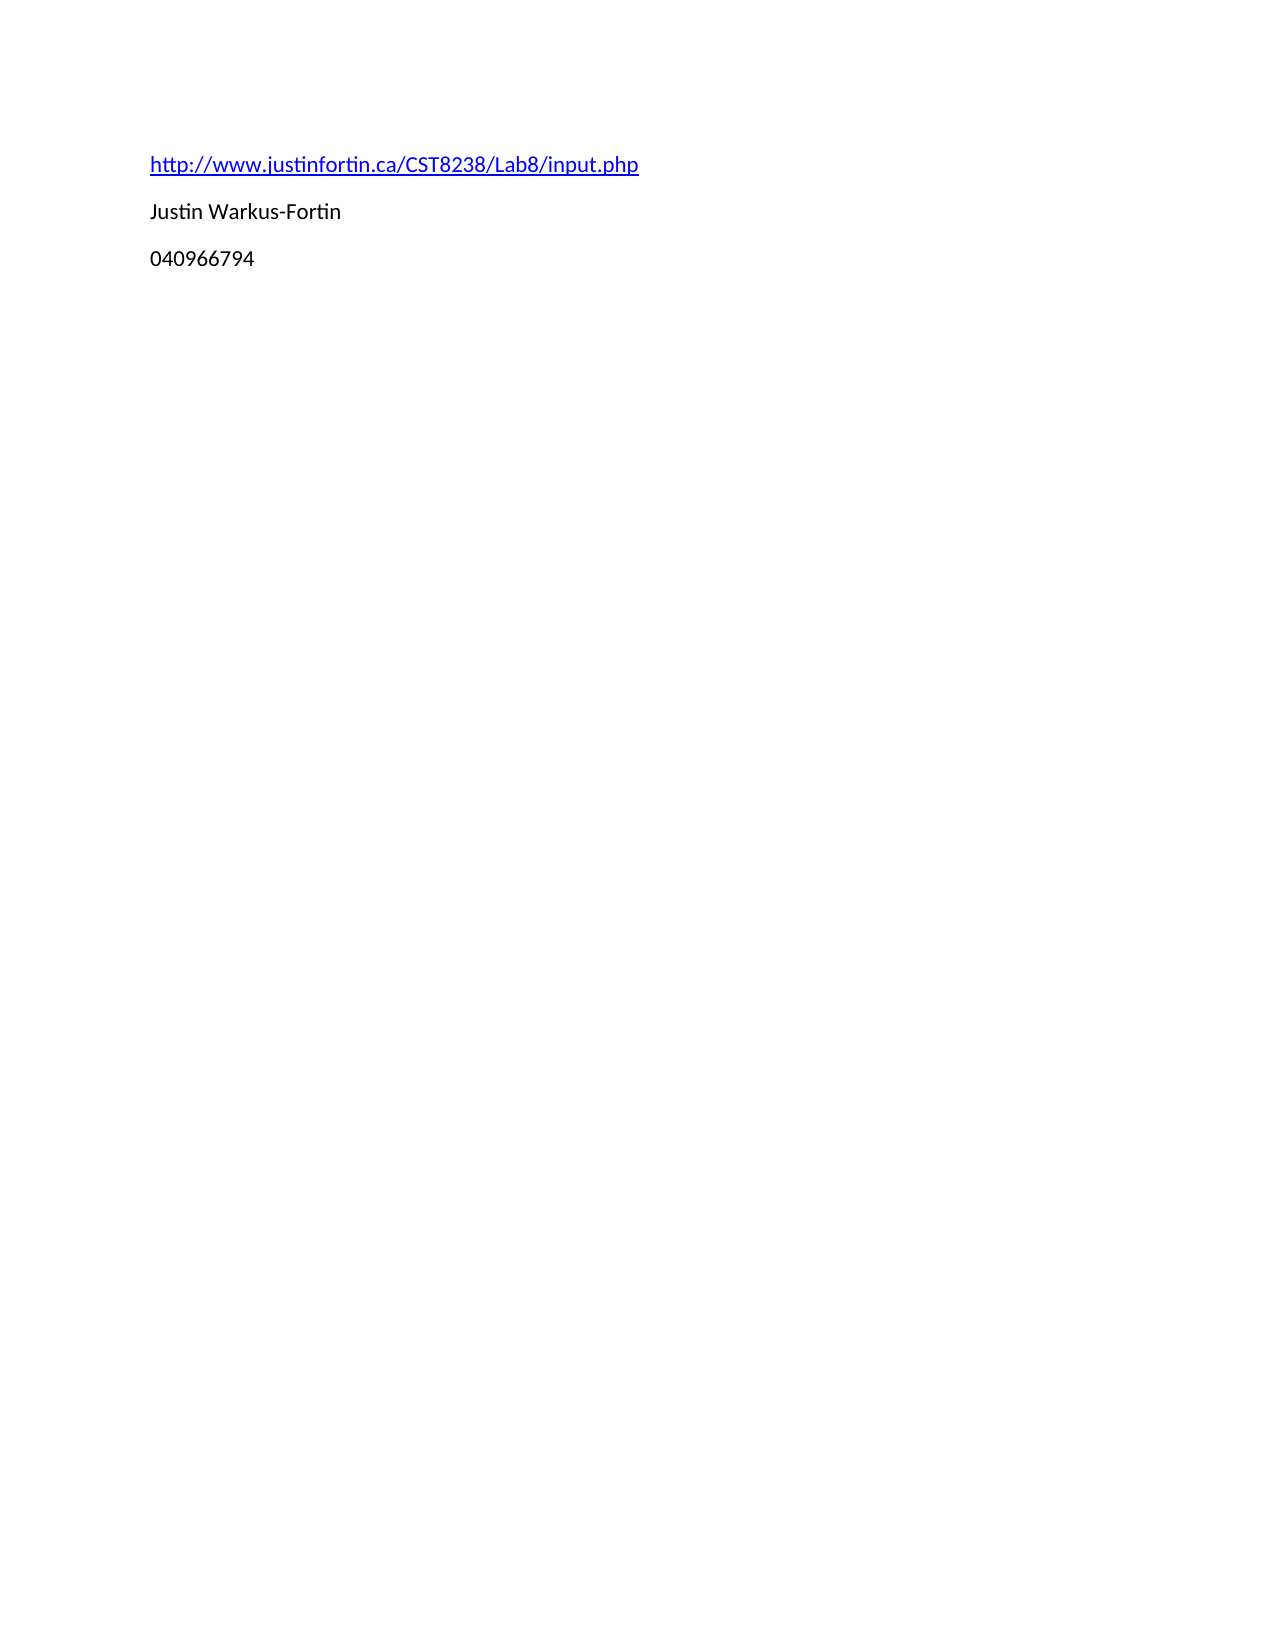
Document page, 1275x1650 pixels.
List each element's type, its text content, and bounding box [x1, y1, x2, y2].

text 040966794 [150, 244, 1125, 272]
text Justin Warkus-Fortin [150, 197, 1125, 225]
text http://www.justinfortin.ca/CST8238/Lab8/input.php [150, 150, 1125, 178]
